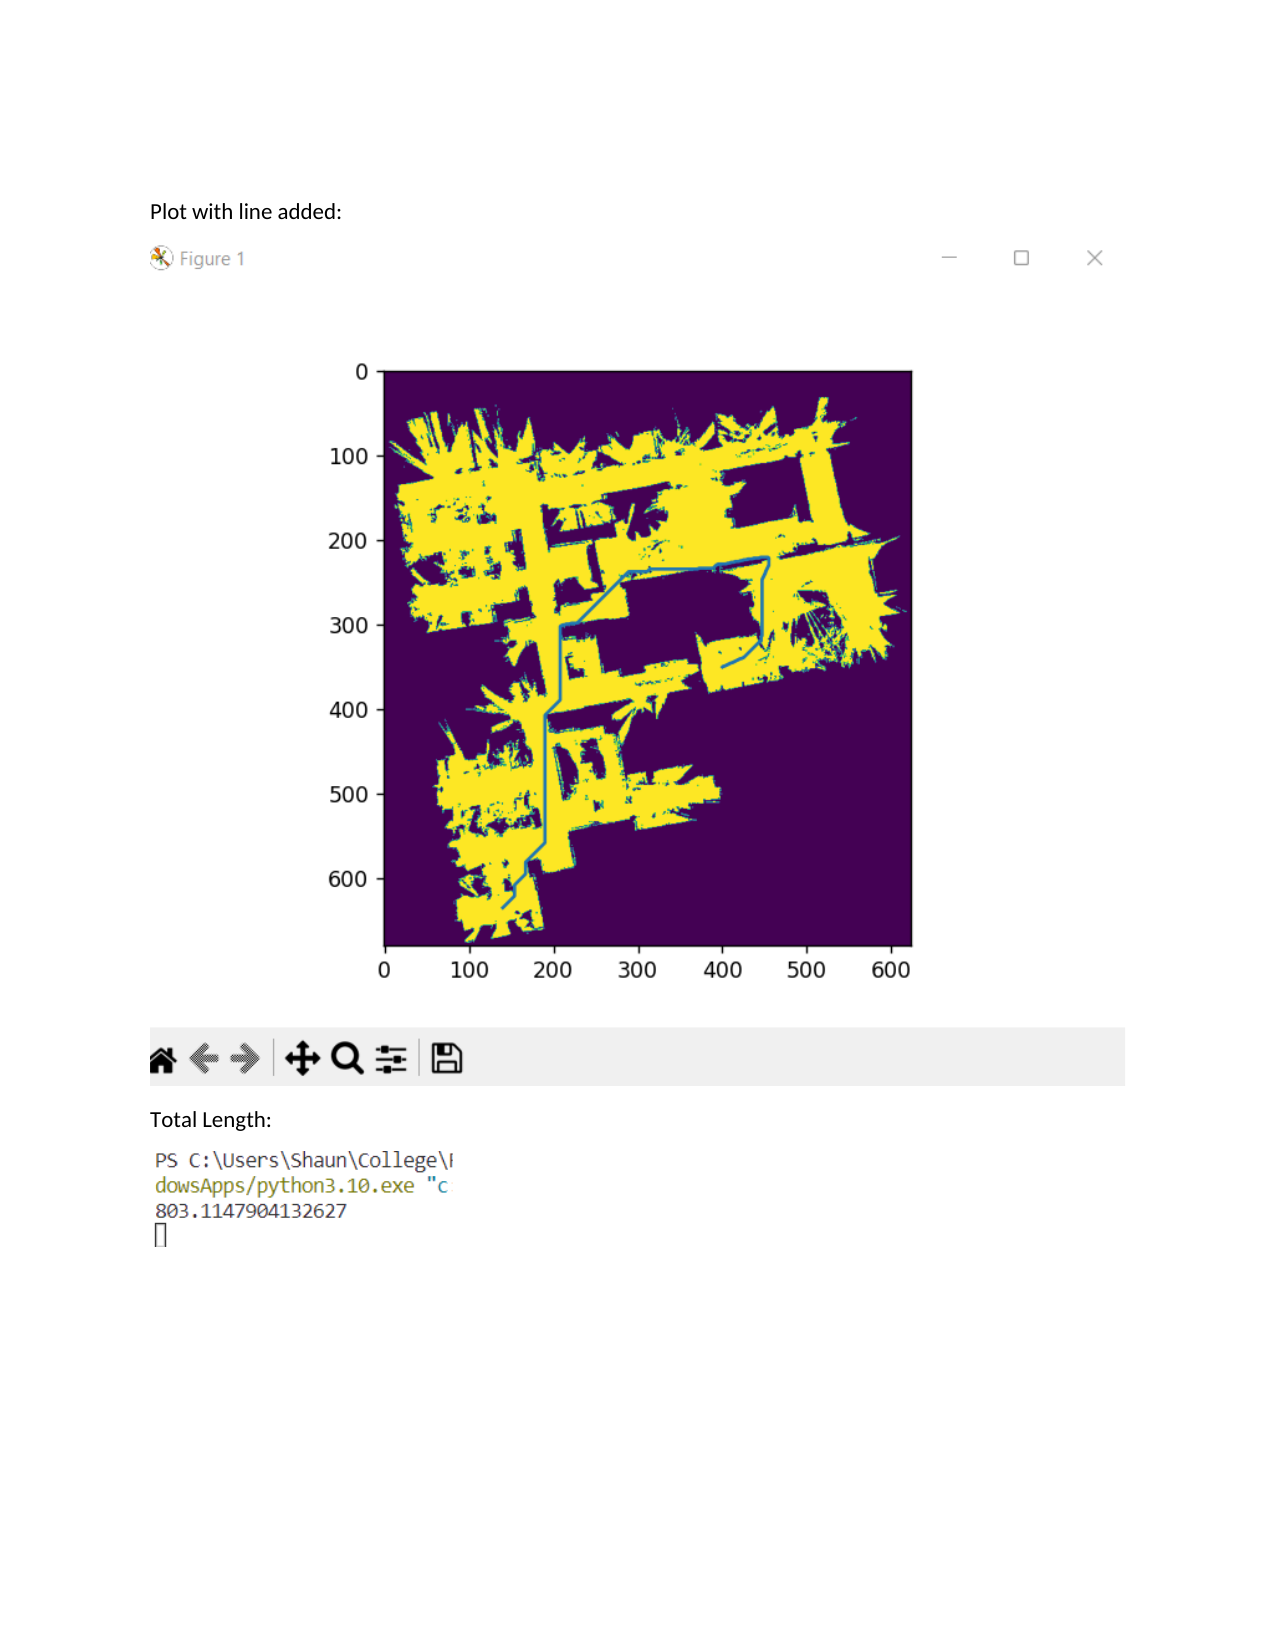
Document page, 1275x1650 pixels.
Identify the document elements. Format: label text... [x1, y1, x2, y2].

picture [150, 243, 1125, 1086]
text Plot with line added: [150, 197, 1125, 225]
text Total Length: [150, 1105, 1125, 1133]
picture [150, 1151, 453, 1247]
